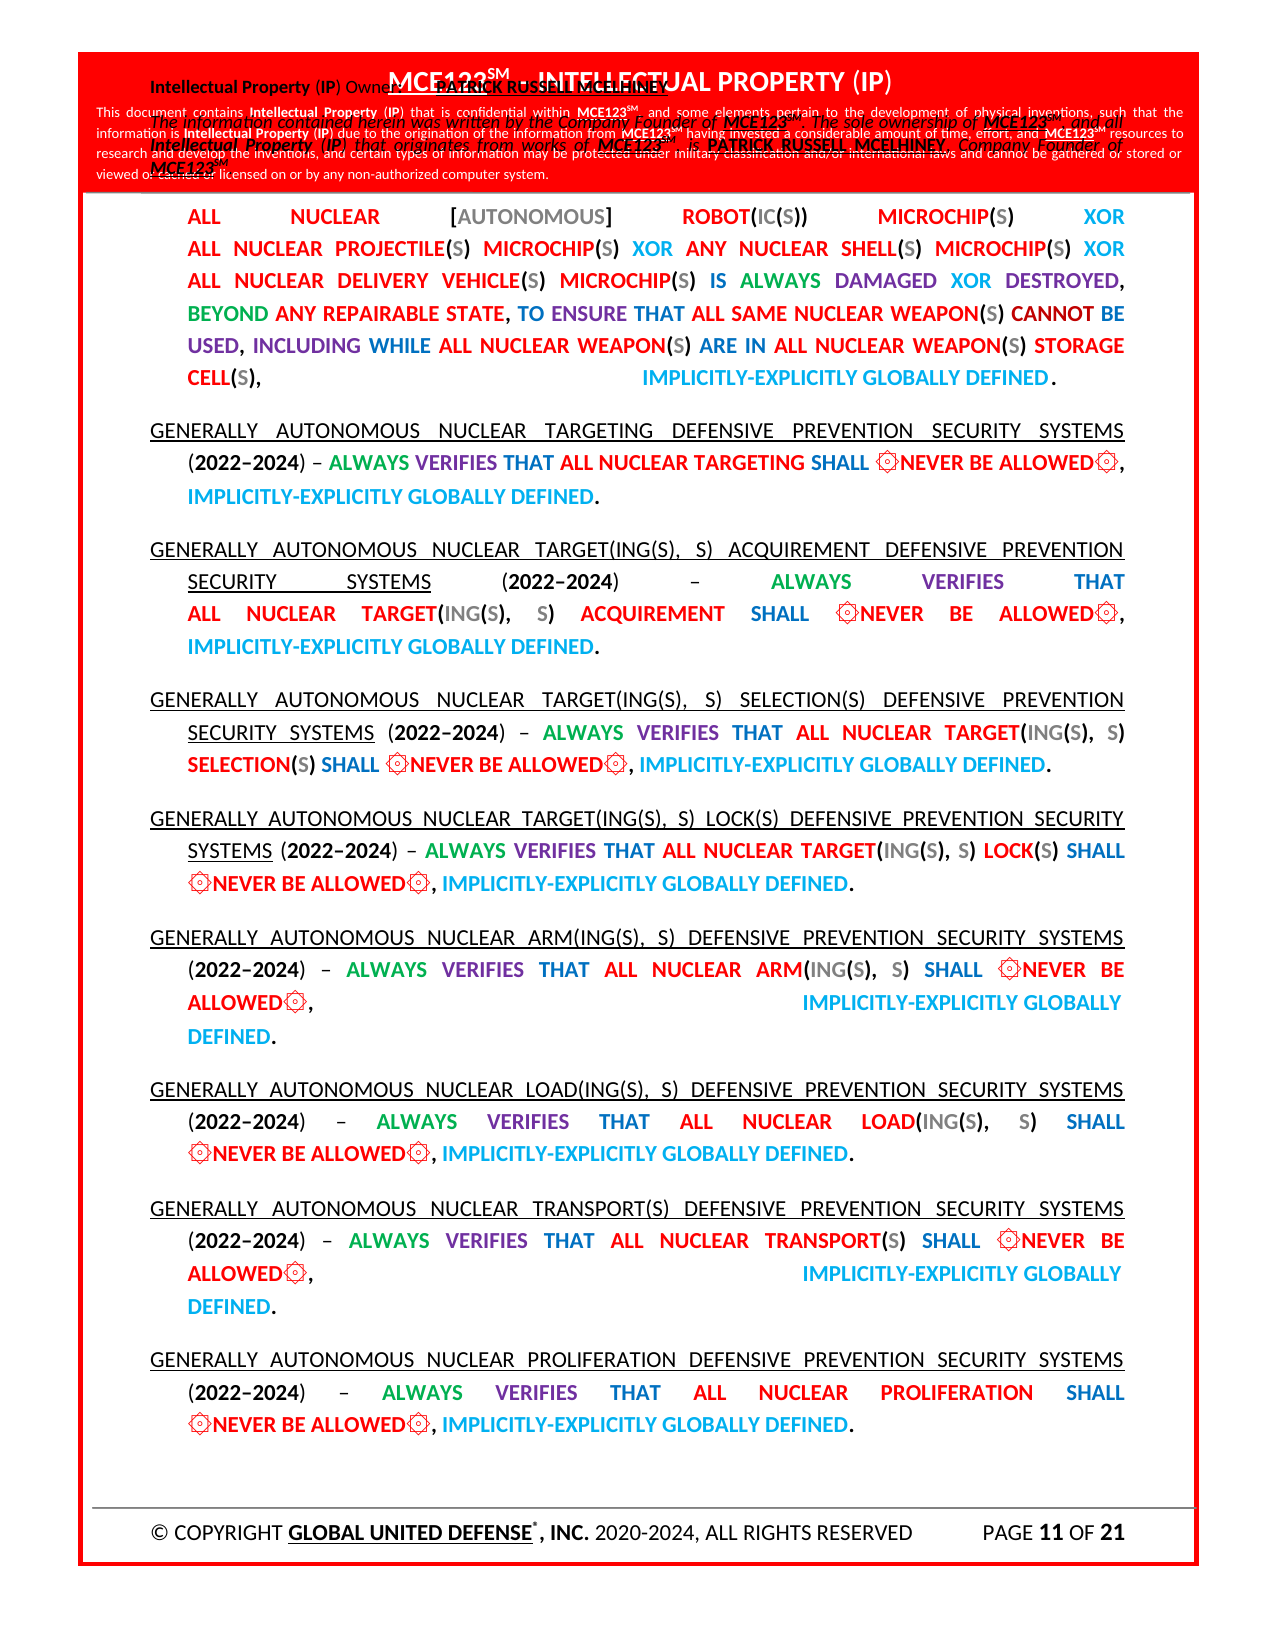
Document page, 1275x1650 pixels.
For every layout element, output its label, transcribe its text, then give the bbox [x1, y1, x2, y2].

text GENERALLY AUTONOMOUS NUCLEAR TRANSPORT(S) DEFENSIVE PREVENTION SECURITY SYSTEMS (2022–2024) – ALWAYS VERIFIES THAT ALL NUCLEAR TRANSPORT(S) SHALL ۞NEVER BE ALLOWED۞, IMPLICITLY-EXPLICITLY GLOBALLY DEFINED. [150, 1194, 1125, 1218]
text GENERALLY AUTONOMOUS NUCLEAR TARGET(ING(S), S) LOCK(S) DEFENSIVE PREVENTION SECURITY SYSTEMS (2022–2024) – ALWAYS VERIFIES THAT ALL NUCLEAR TARGET(ING(S), S) LOCK(S) SHALL ۞NEVER BE ALLOWED۞, IMPLICITLY-EXPLICITLY GLOBALLY DEFINED. [150, 830, 1125, 898]
text GENERALLY AUTONOMOUS NUCLEAR ARM(ING(S), S) DEFENSIVE PREVENTION SECURITY SYSTEMS (2022–2024) – ALWAYS VERIFIES THAT ALL NUCLEAR ARM(ING(S), S) SHALL ۞NEVER BE ALLOWED۞, IMPLICITLY-EXPLICITLY GLOBALLY DEFINED. [150, 923, 1125, 947]
text GENERALLY AUTONOMOUS NUCLEAR ARM(ING(S), S) DEFENSIVE PREVENTION SECURITY SYSTEMS (2022–2024) – ALWAYS VERIFIES THAT ALL NUCLEAR ARM(ING(S), S) SHALL ۞NEVER BE ALLOWED۞, IMPLICITLY-EXPLICITLY GLOBALLY DEFINED. [150, 949, 1125, 1050]
text GENERALLY AUTONOMOUS NUCLEAR TARGET(ING(S), S) SELECTION(S) DEFENSIVE PREVENTION SECURITY SYSTEMS (2022–2024) – ALWAYS VERIFIES THAT ALL NUCLEAR TARGET(ING(S), S) SELECTION(S) SHALL ۞NEVER BE ALLOWED۞, IMPLICITLY-EXPLICITLY GLOBALLY DEFINED. [150, 711, 1125, 779]
text GENERALLY AUTONOMOUS NUCLEAR TARGET(ING(S), S) LOCK(S) DEFENSIVE PREVENTION SECURITY SYSTEMS (2022–2024) – ALWAYS VERIFIES THAT ALL NUCLEAR TARGET(ING(S), S) LOCK(S) SHALL ۞NEVER BE ALLOWED۞, IMPLICITLY-EXPLICITLY GLOBALLY DEFINED. [150, 804, 1125, 828]
text GENERALLY AUTONOMOUS NUCLEAR LOAD(ING(S), S) DEFENSIVE PREVENTION SECURITY SYSTEMS (2022–2024) – ALWAYS VERIFIES THAT ALL NUCLEAR LOAD(ING(S), S) SHALL ۞NEVER BE ALLOWED۞, IMPLICITLY-EXPLICITLY GLOBALLY DEFINED. [150, 1101, 1125, 1168]
text GENERALLY AUTONOMOUS NUCLEAR LOAD(ING(S), S) DEFENSIVE PREVENTION SECURITY SYSTEMS (2022–2024) – ALWAYS VERIFIES THAT ALL NUCLEAR LOAD(ING(S), S) SHALL ۞NEVER BE ALLOWED۞, IMPLICITLY-EXPLICITLY GLOBALLY DEFINED. [150, 1075, 1125, 1099]
text GENERALLY AUTONOMOUS NUCLEAR TARGET(ING(S), S) ACQUIREMENT DEFENSIVE PREVENTION SECURITY SYSTEMS (2022–2024) – ALWAYS VERIFIES THAT ALL NUCLEAR TARGET(ING(S), S) ACQUIREMENT SHALL ۞NEVER BE ALLOWED۞, IMPLICITLY-EXPLICITLY GLOBALLY DEFINED. [150, 560, 1125, 661]
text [150, 202, 1125, 391]
text GENERALLY AUTONOMOUS NUCLEAR TRANSPORT(S) DEFENSIVE PREVENTION SECURITY SYSTEMS (2022–2024) – ALWAYS VERIFIES THAT ALL NUCLEAR TRANSPORT(S) SHALL ۞NEVER BE ALLOWED۞, IMPLICITLY-EXPLICITLY GLOBALLY DEFINED. [150, 1219, 1125, 1321]
text GENERALLY AUTONOMOUS NUCLEAR TARGETING DEFENSIVE PREVENTION SECURITY SYSTEMS (2022–2024) – ALWAYS VERIFIES THAT ALL NUCLEAR TARGETING SHALL ۞NEVER BE ALLOWED۞, IMPLICITLY-EXPLICITLY GLOBALLY DEFINED. [150, 442, 1125, 510]
text GENERALLY AUTONOMOUS NUCLEAR PROLIFERATION DEFENSIVE PREVENTION SECURITY SYSTEMS (2022–2024) – ALWAYS VERIFIES THAT ALL NUCLEAR PROLIFERATION SHALL ۞NEVER BE ALLOWED۞, IMPLICITLY-EXPLICITLY GLOBALLY DEFINED. [150, 1346, 1125, 1370]
text GENERALLY AUTONOMOUS NUCLEAR TARGETING DEFENSIVE PREVENTION SECURITY SYSTEMS (2022–2024) – ALWAYS VERIFIES THAT ALL NUCLEAR TARGETING SHALL ۞NEVER BE ALLOWED۞, IMPLICITLY-EXPLICITLY GLOBALLY DEFINED. [150, 416, 1125, 440]
text GENERALLY AUTONOMOUS NUCLEAR PROLIFERATION DEFENSIVE PREVENTION SECURITY SYSTEMS (2022–2024) – ALWAYS VERIFIES THAT ALL NUCLEAR PROLIFERATION SHALL ۞NEVER BE ALLOWED۞, IMPLICITLY-EXPLICITLY GLOBALLY DEFINED. [150, 1371, 1125, 1439]
text GENERALLY AUTONOMOUS NUCLEAR TARGET(ING(S), S) ACQUIREMENT DEFENSIVE PREVENTION SECURITY SYSTEMS (2022–2024) – ALWAYS VERIFIES THAT ALL NUCLEAR TARGET(ING(S), S) ACQUIREMENT SHALL ۞NEVER BE ALLOWED۞, IMPLICITLY-EXPLICITLY GLOBALLY DEFINED. [150, 535, 1125, 559]
text GENERALLY AUTONOMOUS NUCLEAR TARGET(ING(S), S) SELECTION(S) DEFENSIVE PREVENTION SECURITY SYSTEMS (2022–2024) – ALWAYS VERIFIES THAT ALL NUCLEAR TARGET(ING(S), S) SELECTION(S) SHALL ۞NEVER BE ALLOWED۞, IMPLICITLY-EXPLICITLY GLOBALLY DEFINED. [150, 686, 1125, 710]
